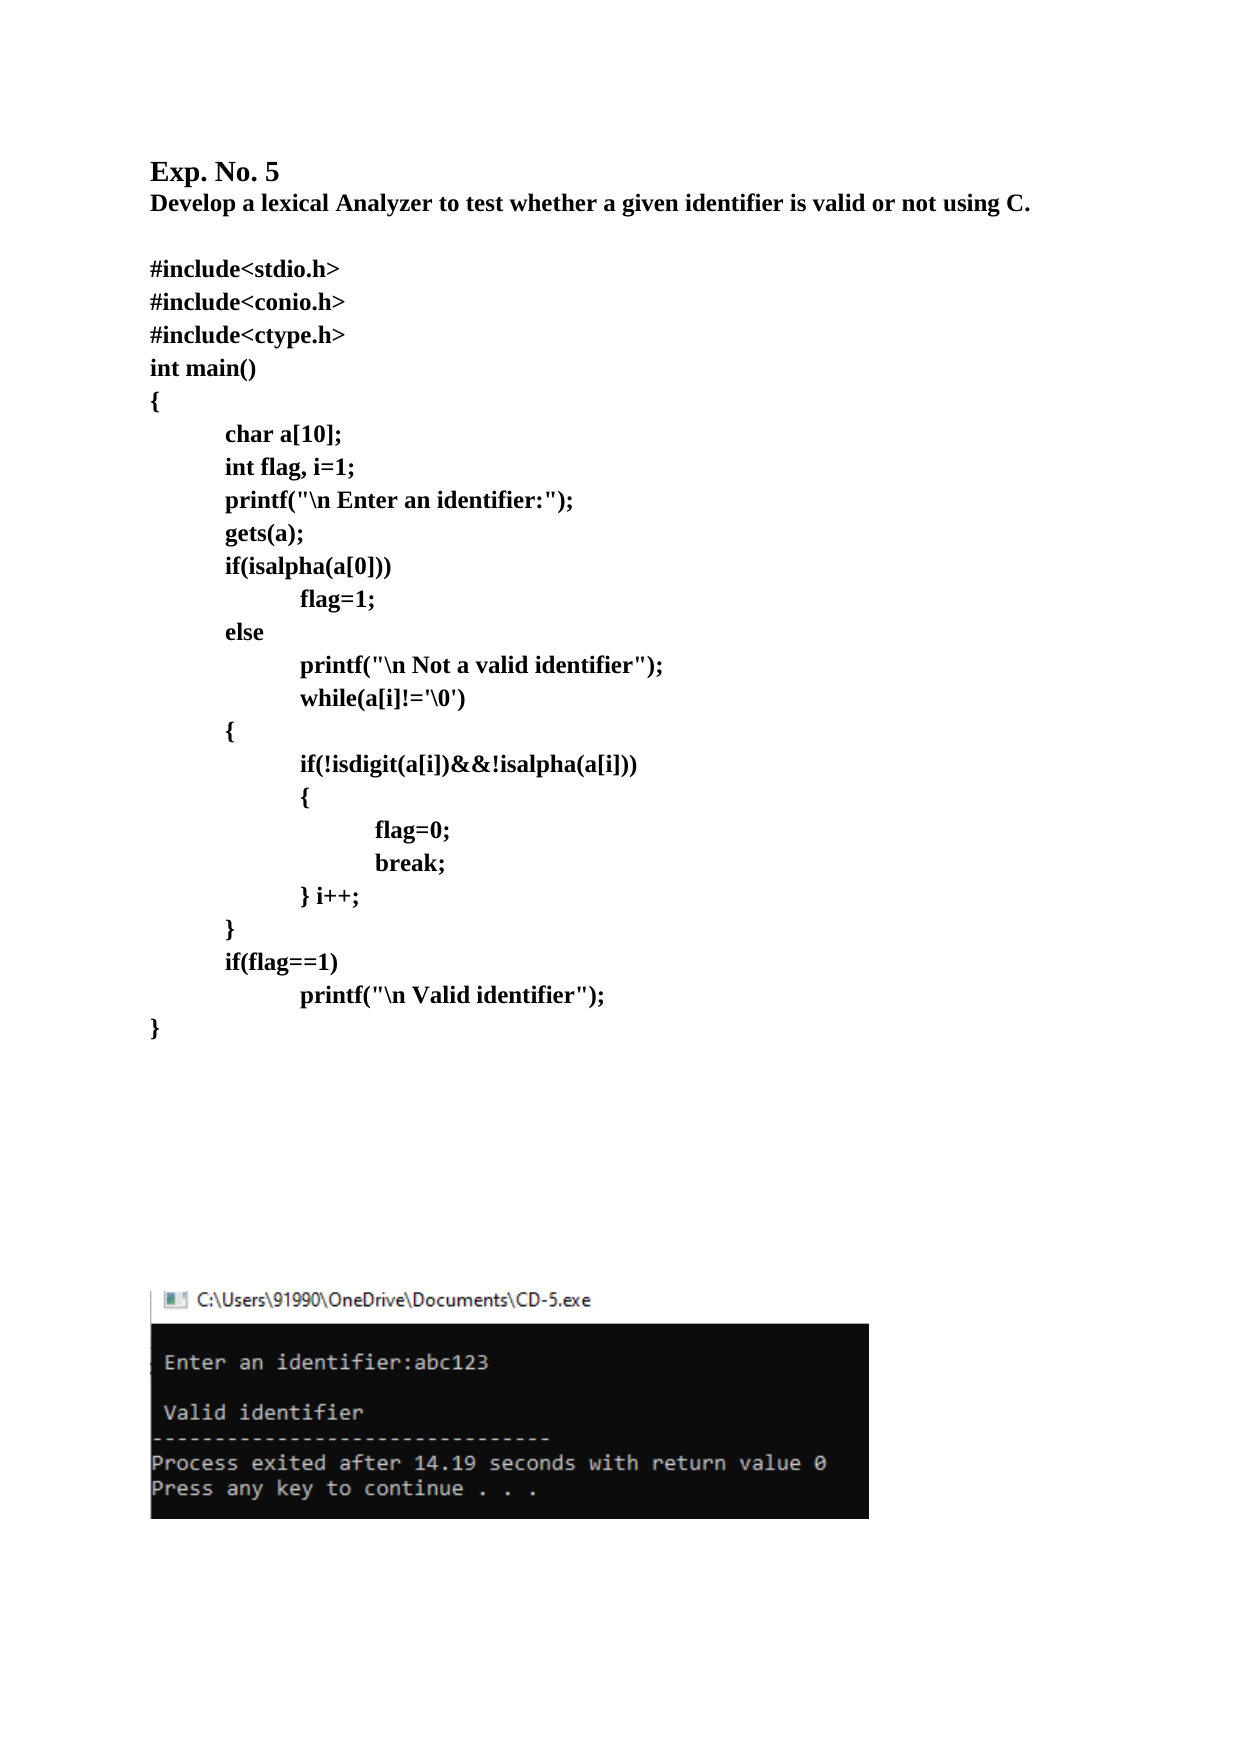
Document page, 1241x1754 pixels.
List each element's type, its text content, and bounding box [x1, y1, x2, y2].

text int main() [150, 353, 1090, 382]
text printf("\n Not a valid identifier"); [150, 650, 1090, 679]
text { [150, 716, 1090, 745]
text if(!isdigit(a[i])&&!isalpha(a[i])) [150, 749, 1090, 778]
text printf("\n Enter an identifier:"); [150, 485, 1090, 514]
text if(flag==1) [150, 947, 1090, 976]
text { [150, 386, 1090, 415]
text flag=1; [150, 584, 1090, 613]
text gets(a); [150, 518, 1090, 547]
text char a[10]; [150, 419, 1090, 448]
text #include<stdio.h> [150, 254, 1090, 283]
text { [150, 782, 1090, 811]
text flag=0; [150, 815, 1090, 844]
text while(a[i]!='\0') [150, 683, 1090, 712]
text Develop a lexical Analyzer to test whether a given identifier is valid or not using C. [150, 188, 1090, 217]
text if(isalpha(a[0])) [150, 551, 1090, 580]
text } [150, 1013, 1090, 1042]
picture [150, 1291, 869, 1519]
text } [150, 914, 1090, 943]
text } i++; [150, 881, 1090, 910]
text #include<conio.h> [150, 287, 1090, 316]
text else [150, 617, 1090, 646]
text Exp. No. 5 [150, 154, 1095, 188]
text #include<ctype.h> [150, 320, 1090, 349]
text printf("\n Valid identifier"); [150, 980, 1090, 1009]
text int flag, i=1; [150, 452, 1090, 481]
text break; [150, 848, 1090, 877]
